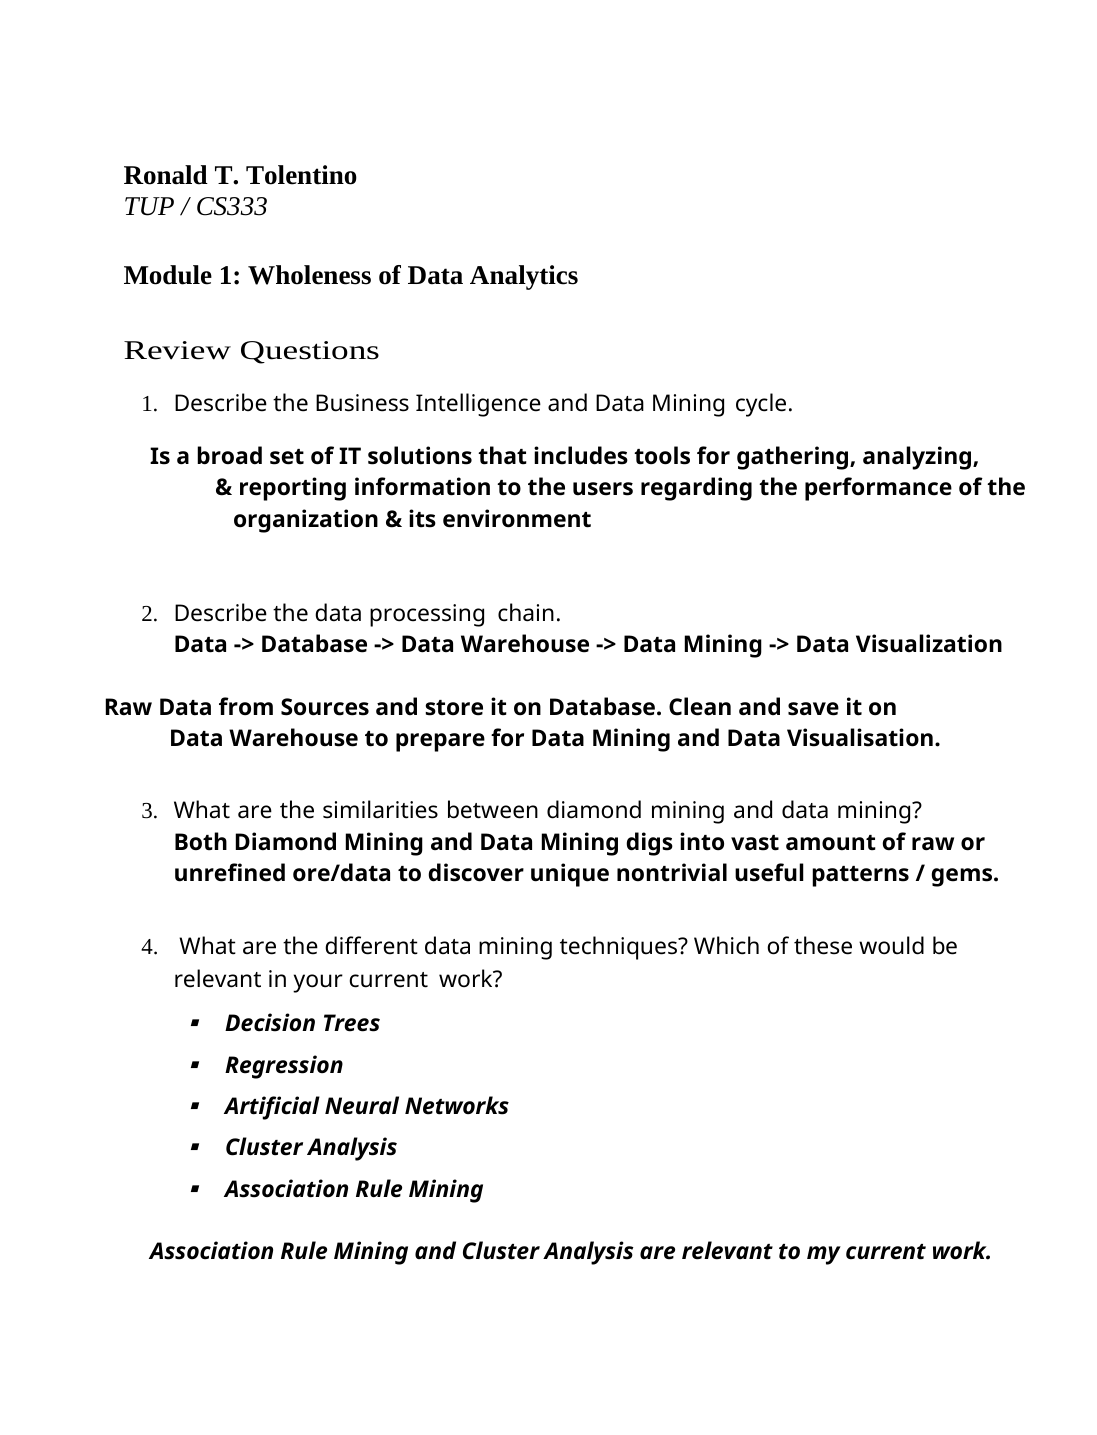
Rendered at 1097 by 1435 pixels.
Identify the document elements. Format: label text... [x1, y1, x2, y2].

text Association Rule Mining and Cluster Analysis are relevant to my current work. [150, 1235, 1097, 1266]
list Association Rule Mining [187, 1173, 1097, 1204]
subtitle Module 1: Wholeness of Data Analytics [123, 259, 1097, 290]
list Cluster Analysis [187, 1131, 1097, 1162]
text Data Warehouse to prepare for Data Mining and Data Visualisation. [103, 722, 1097, 753]
text Is a broad set of IT solutions that includes tools for gathering, analyzing, & reporting information to the users regarding the performance of the organization & its environment [75, 440, 1097, 534]
list Decision Trees [187, 1007, 1097, 1038]
list Regression [187, 1048, 1097, 1080]
subtitle Review Questions [123, 334, 1097, 366]
text Raw Data from Sources and store it on Database. Clean and save it on [103, 691, 1097, 722]
subtitle Ronald T. Tolentino TUP / CS333 [123, 159, 1097, 252]
list What are the similarities between diamond mining and data mining? Both Diamond Mining and Data Mining digs into vast amount of raw or unrefined ore/data to discover unique nontrivial useful patterns / gems. [141, 794, 1097, 888]
list Describe the data processing chain. Data -> Database -> Data Warehouse -> Data Mining -> Data Visualization [141, 597, 1097, 659]
list Artificial Neural Networks [187, 1090, 1097, 1121]
list Describe the Business Intelligence and Data Mining cycle. [141, 387, 1097, 418]
list What are the different data mining techniques? Which of these would be relevant in your current work? [141, 929, 974, 994]
